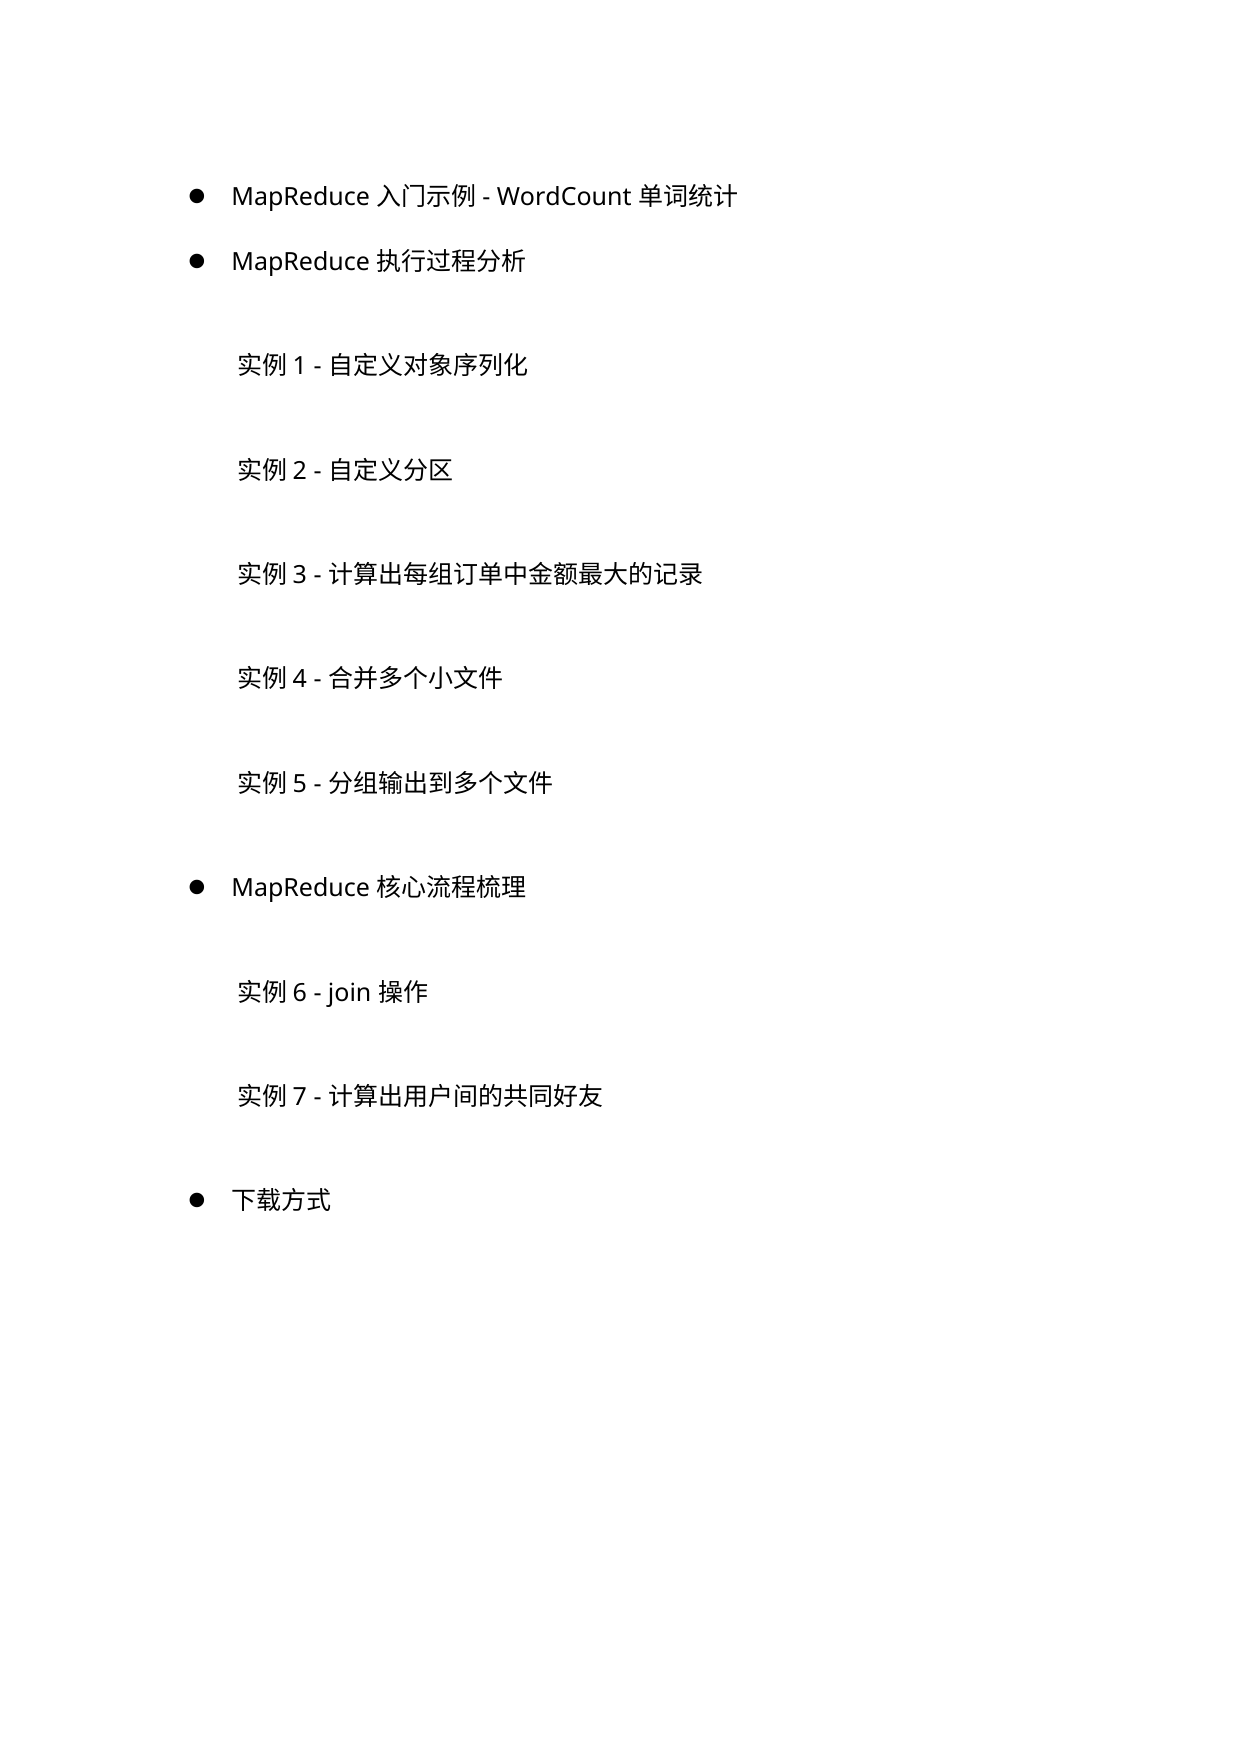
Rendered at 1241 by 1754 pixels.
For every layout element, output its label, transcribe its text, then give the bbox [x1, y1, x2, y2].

text 实例7 - 计算出用户间的共同好友 [187, 1062, 1053, 1127]
list MapReduce 核心流程梳理 [187, 853, 1053, 918]
text 实例2 - 自定义分区 [187, 436, 1053, 501]
list 下载方式 [187, 1166, 1053, 1231]
list MapReduce 执行过程分析 [187, 227, 1053, 292]
list MapReduce 入门示例 - WordCount 单词统计 [187, 162, 1053, 227]
text 实例5 - 分组输出到多个文件 [187, 749, 1053, 814]
text 实例6 - join 操作 [187, 958, 1053, 1023]
text 实例3 - 计算出每组订单中金额最大的记录 [187, 540, 1053, 605]
text 实例1 - 自定义对象序列化 [187, 331, 1053, 396]
text 实例4 - 合并多个小文件 [187, 644, 1053, 709]
